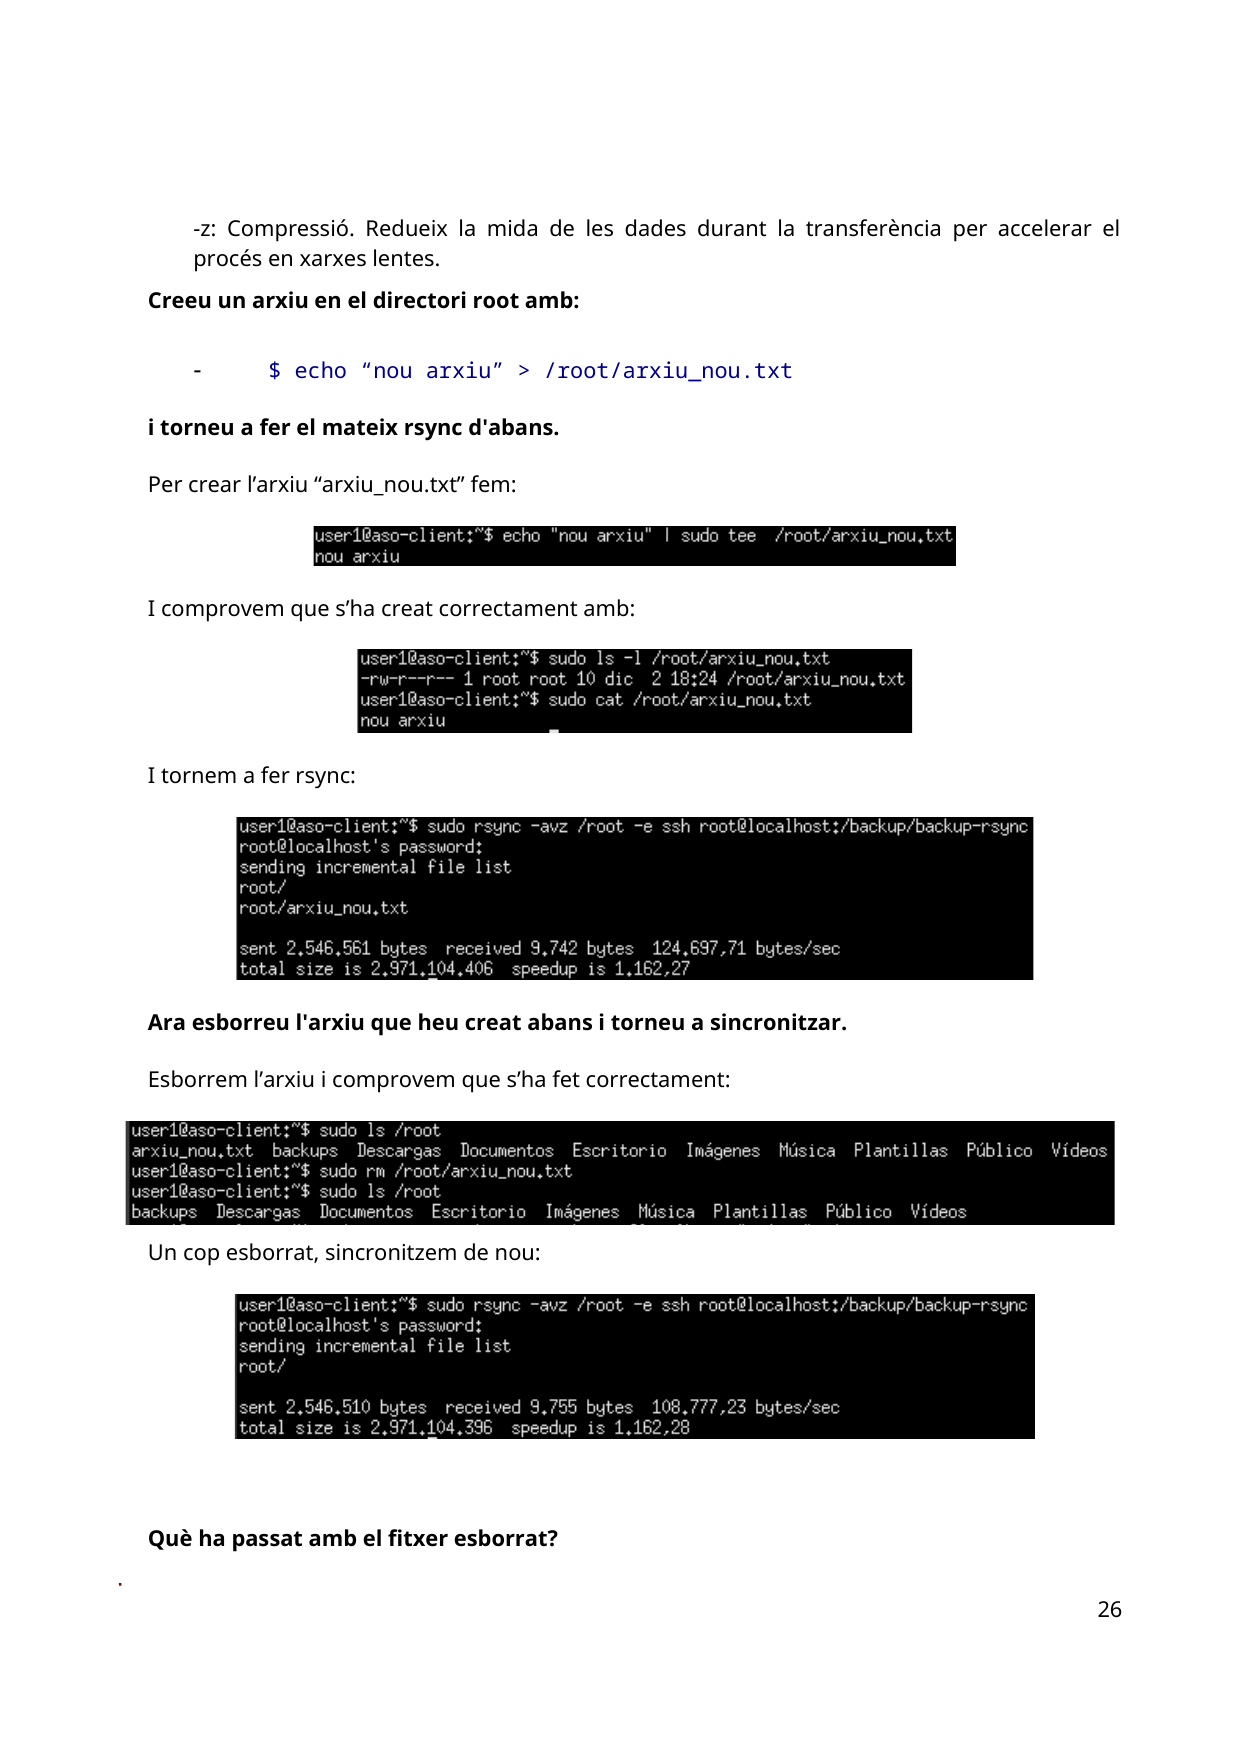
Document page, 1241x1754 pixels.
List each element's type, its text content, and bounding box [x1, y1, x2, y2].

text Creeu un arxiu en el directori root amb: [118, 285, 1122, 315]
picture [313, 526, 956, 566]
picture [125, 1121, 1115, 1225]
text Per crear l’arxiu “arxiu_nou.txt” fem: [118, 469, 1122, 499]
text Ara esborreu l'arxiu que heu creat abans i torneu a sincronitzar. [118, 1007, 1122, 1037]
picture [234, 1294, 1035, 1439]
picture [357, 649, 913, 733]
text I comprovem que s’ha creat correctament amb: [118, 593, 1122, 622]
text Què ha passat amb el fitxer esborrat? [118, 1523, 1122, 1553]
picture [236, 817, 1034, 980]
text Esborrem l’arxiu i comprovem que s’ha fet correctament: [118, 1064, 1122, 1094]
subtitle $ echo “nou arxiu” > /root/arxiu_nou.txt [193, 354, 1122, 384]
text -z: Compressió. Redueix la mida de les dades durant la transferència per accelerar el procés en xarxes lentes. [193, 213, 1122, 272]
text Un cop esborrat, sincronitzem de nou: [118, 1237, 1122, 1267]
text i torneu a fer el mateix rsync d'abans. [118, 412, 1122, 442]
text I tornem a fer rsync: [118, 760, 1122, 790]
